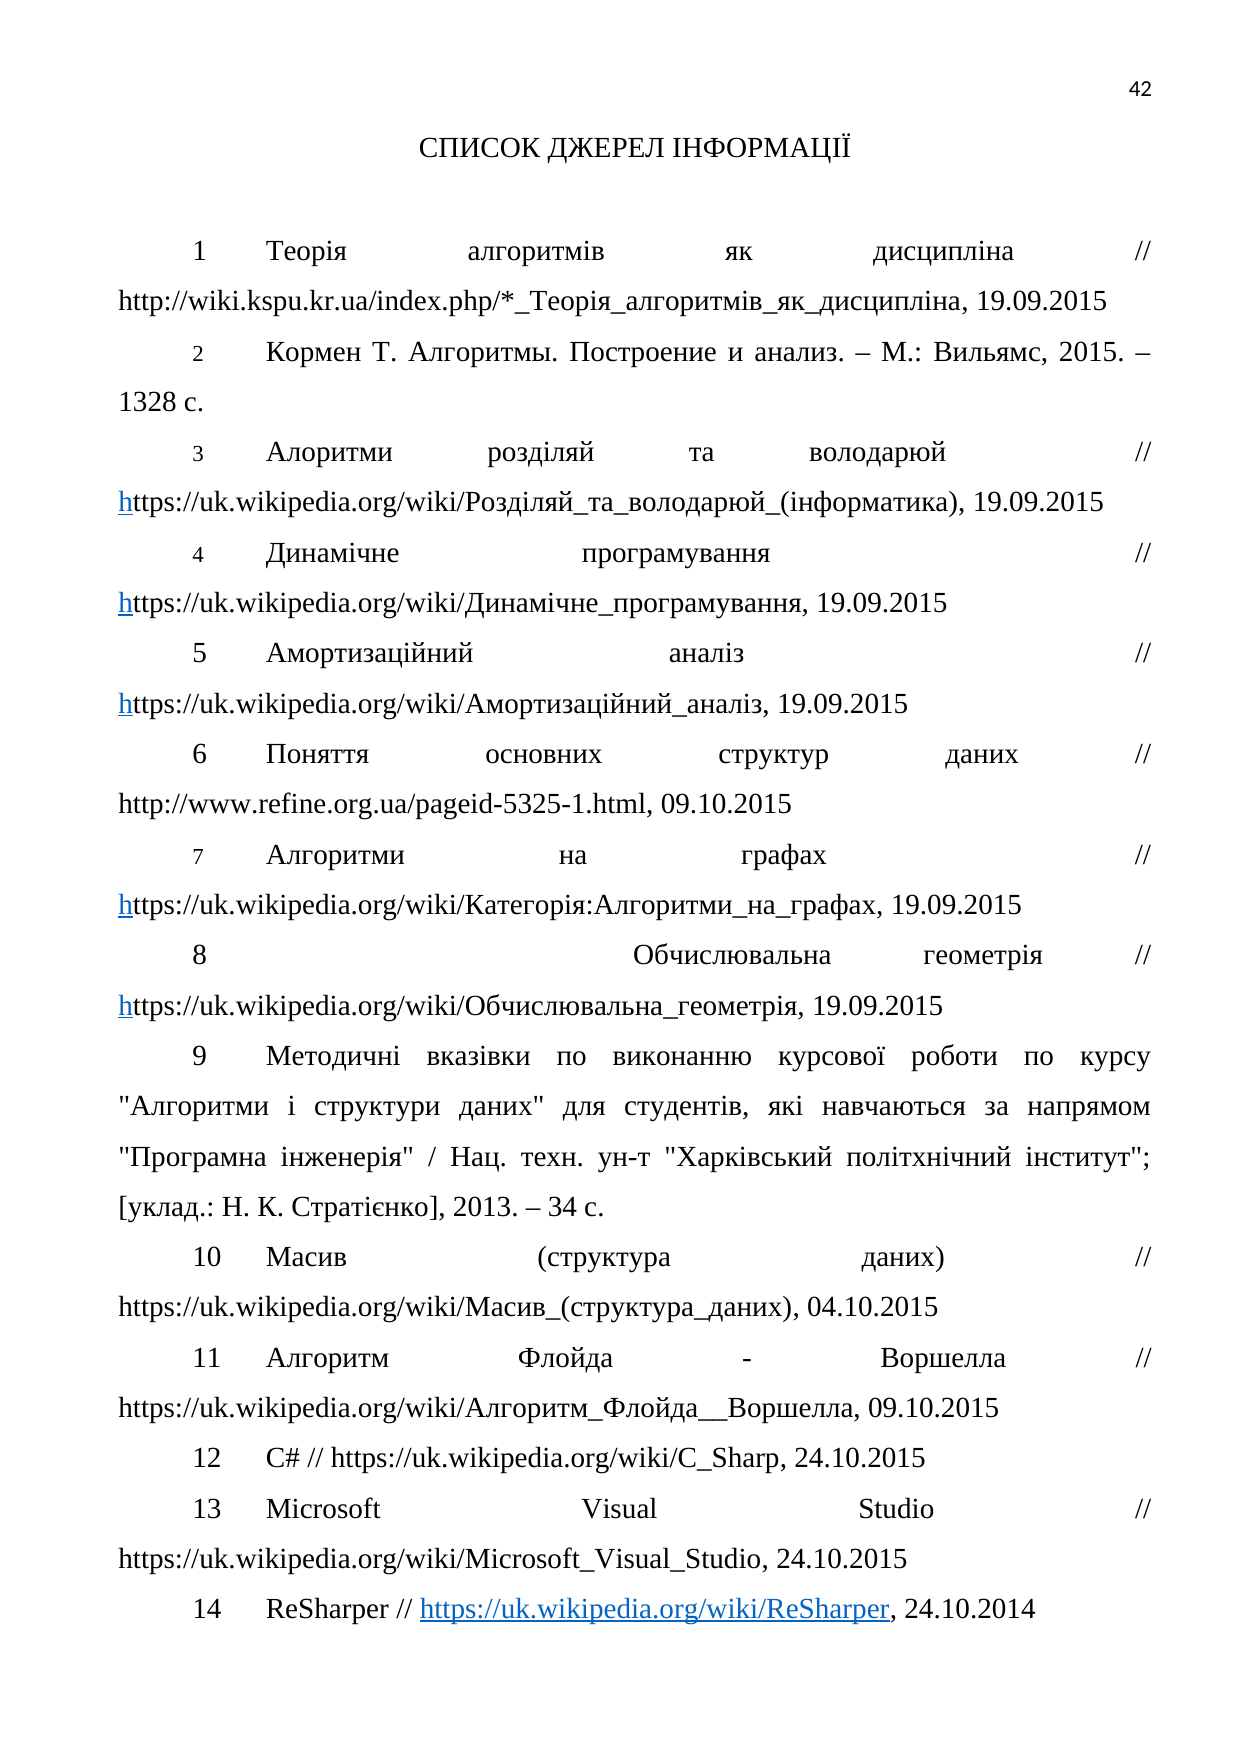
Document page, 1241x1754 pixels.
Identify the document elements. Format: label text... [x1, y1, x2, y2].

list Масив (структура даних) // https://uk.wikipedia.org/wiki/Масив_(структура_даних), 04.10.2015 [118, 1239, 1152, 1323]
list C# // https://uk.wikipedia.org/wiki/C_Sharp, 24.10.2015 [118, 1441, 1152, 1474]
list Кормен Т. Алгоритмы. Построение и анализ. – М.: Вильямс, 2015. – 1328 с. [118, 334, 1152, 417]
list Методичні вказівки по виконанню курсової роботи по курсу "Алгоритми і структури даних" для студентів, які навчаються за напрямом "Програмна інженерія" / Нац. техн. ун-т "Харківський політхнічний інститут"; [уклад.: Н. К. Стратієнко], 2013. – 34 с. [118, 1038, 1152, 1222]
list Алоритми розділяй та володарюй // https://uk.wikipedia.org/wiki/Розділяй_та_володарюй_(інформатика), 19.09.2015 [118, 434, 1152, 518]
text Список джерел інформації [118, 130, 1152, 163]
list Алгоритм Флойда - Воршелла // https://uk.wikipedia.org/wiki/Алгоритм_Флойда__Воршелла, 09.10.2015 [118, 1340, 1152, 1424]
list Алгоритми на графах // https://uk.wikipedia.org/wiki/Категорія:Алгоритми_на_графах, 19.09.2015 [118, 837, 1152, 921]
list Теорія алгоритмів як дисципліна // http://wiki.kspu.kr.ua/index.php/*_Теорія_алгоритмів_як_дисципліна, 19.09.2015 [118, 233, 1152, 317]
list Амортизаційний аналіз // https://uk.wikipedia.org/wiki/Амортизаційний_аналіз, 19.09.2015 [118, 636, 1152, 719]
list Обчислювальна геометрія // https://uk.wikipedia.org/wiki/Обчислювальна_геометрія, 19.09.2015 [118, 937, 1152, 1021]
list Microsoft Visual Studio // https://uk.wikipedia.org/wiki/Microsoft_Visual_Studio, 24.10.2015 [118, 1491, 1152, 1575]
list Поняття основних структур даних // http://www.refine.org.ua/pageid-5325-1.html, 09.10.2015 [118, 736, 1152, 820]
list Динамічне програмування // https://uk.wikipedia.org/wiki/Динамічне_програмування, 19.09.2015 [118, 535, 1152, 619]
list ReSharper // https://uk.wikipedia.org/wiki/ReSharper, 24.10.2014 [118, 1591, 1152, 1625]
